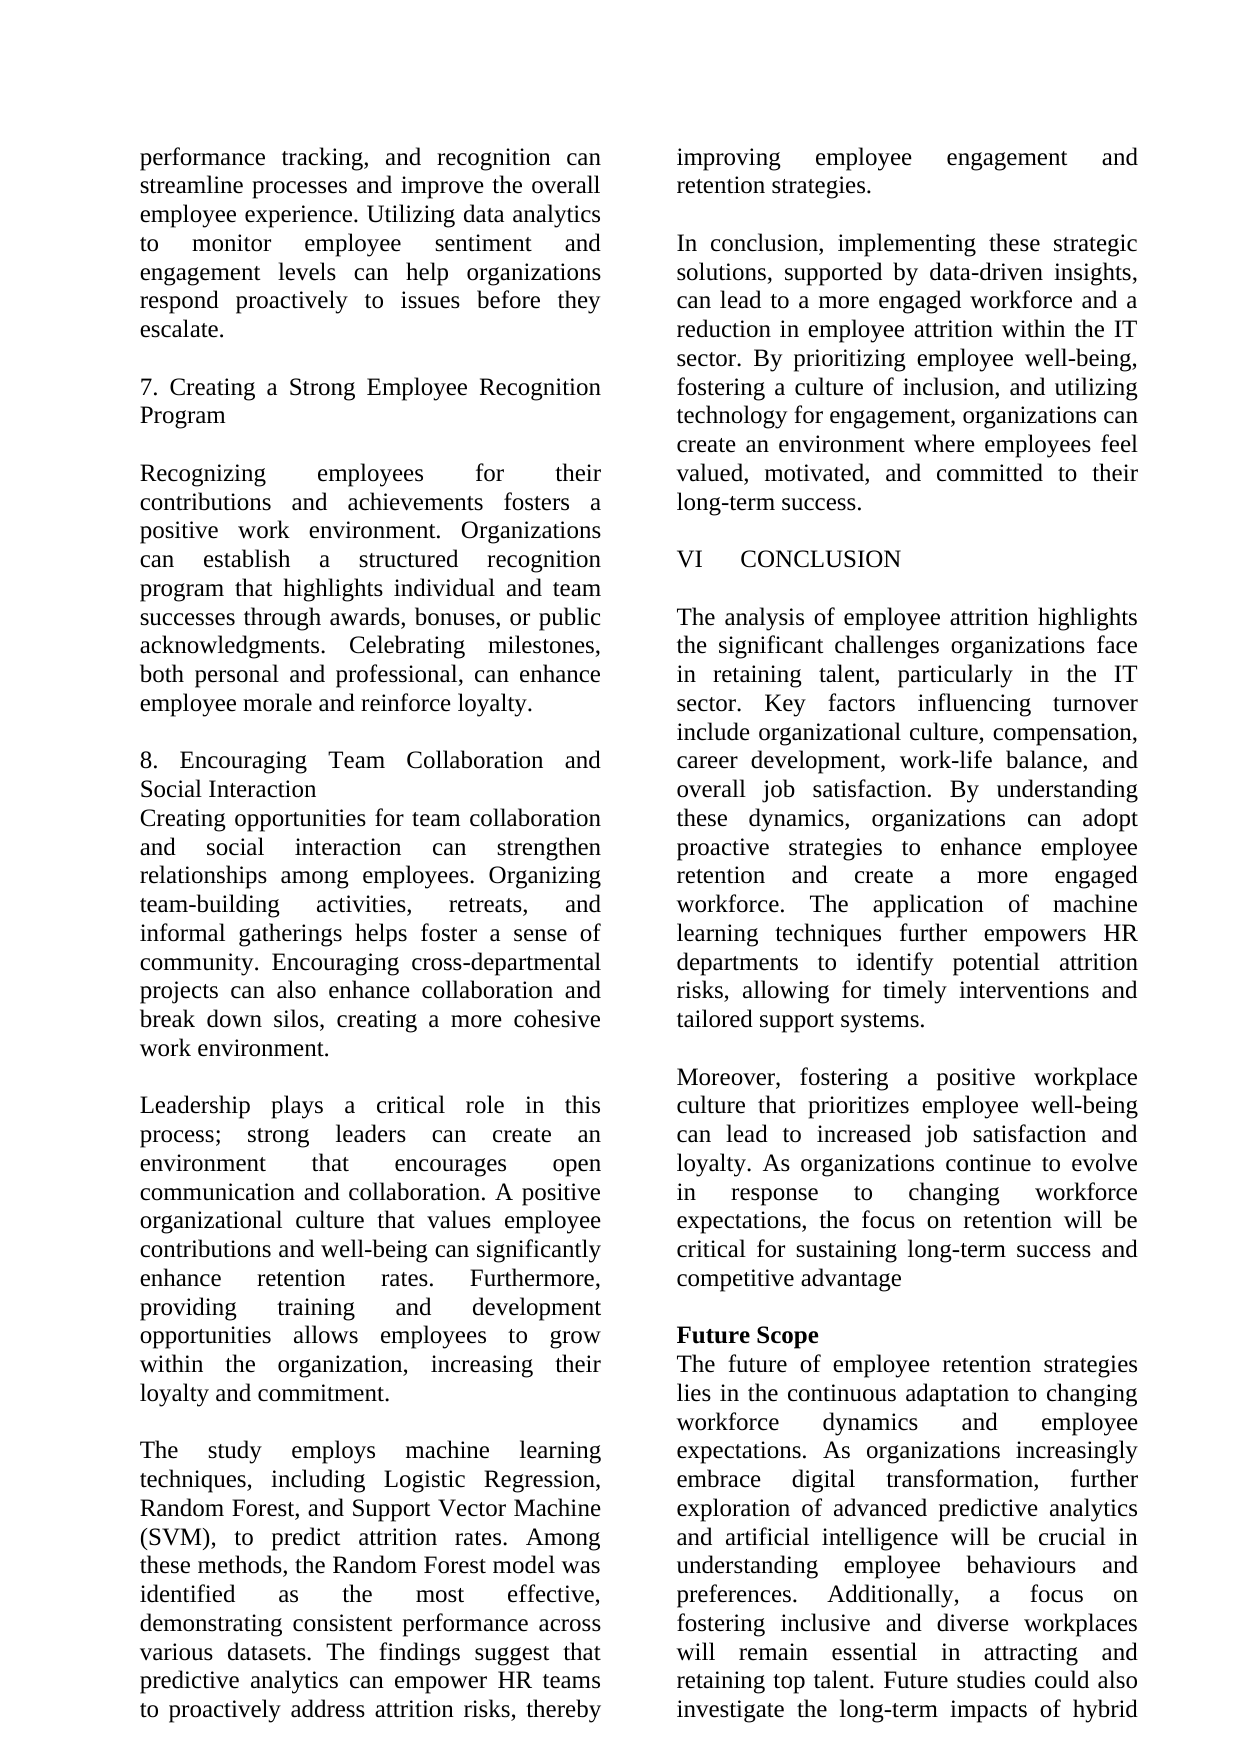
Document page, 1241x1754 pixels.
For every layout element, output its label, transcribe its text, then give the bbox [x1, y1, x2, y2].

text 8. Encouraging Team Collaboration and Social Interaction [139, 745, 601, 803]
text Future Scope [676, 1320, 1138, 1349]
text Leadership plays a critical role in this process; strong leaders can create an environment that encourages open communication and collaboration. A positive organizational culture that values employee contributions and well-being can significantly enhance retention rates. Furthermore, providing training and development opportunities allows employees to grow within the organization, increasing their loyalty and commitment. [139, 1090, 601, 1407]
text The study employs machine learning techniques, including Logistic Regression, Random Forest, and Support Vector Machine (SVM), to predict attrition rates. Among these methods, the Random Forest model was identified as the most effective, demonstrating consistent performance across various datasets. The findings suggest that predictive analytics can empower HR teams to proactively address attrition risks, thereby improving employee engagement and retention strategies. [139, 1435, 601, 1723]
text Moreover, fostering a positive workplace culture that prioritizes employee well-being can lead to increased job satisfaction and loyalty. As organizations continue to evolve in response to changing workforce expectations, the focus on retention will be critical for sustaining long-term success and competitive advantage [676, 1062, 1138, 1292]
text Recognizing employees for their contributions and achievements fosters a positive work environment. Organizations can establish a structured recognition program that highlights individual and team successes through awards, bonuses, or public acknowledgments. Celebrating milestones, both personal and professional, can enhance employee morale and reinforce loyalty. [139, 458, 601, 717]
text The analysis of employee attrition highlights the significant challenges organizations face in retaining talent, particularly in the IT sector. Key factors influencing turnover include organizational culture, compensation, career development, work-life balance, and overall job satisfaction. By understanding these dynamics, organizations can adopt proactive strategies to enhance employee retention and create a more engaged workforce. The application of machine learning techniques further empowers HR departments to identify potential attrition risks, allowing for timely interventions and tailored support systems. [676, 602, 1138, 1033]
text VI CONCLUSION [676, 544, 1138, 573]
text 7. Creating a Strong Employee Recognition Program [139, 372, 601, 429]
text In conclusion, implementing these strategic solutions, supported by data-driven insights, can lead to a more engaged workforce and a reduction in employee attrition within the IT sector. By prioritizing employee well-being, fostering a culture of inclusion, and utilizing technology for engagement, organizations can create an environment where employees feel valued, motivated, and committed to their long-term success. [676, 228, 1138, 515]
text Creating opportunities for team collaboration and social interaction can strengthen relationships among employees. Organizing team-building activities, retreats, and informal gatherings helps foster a sense of community. Encouraging cross-departmental projects can also enhance collaboration and break down silos, creating a more cohesive work environment. [139, 803, 601, 1062]
